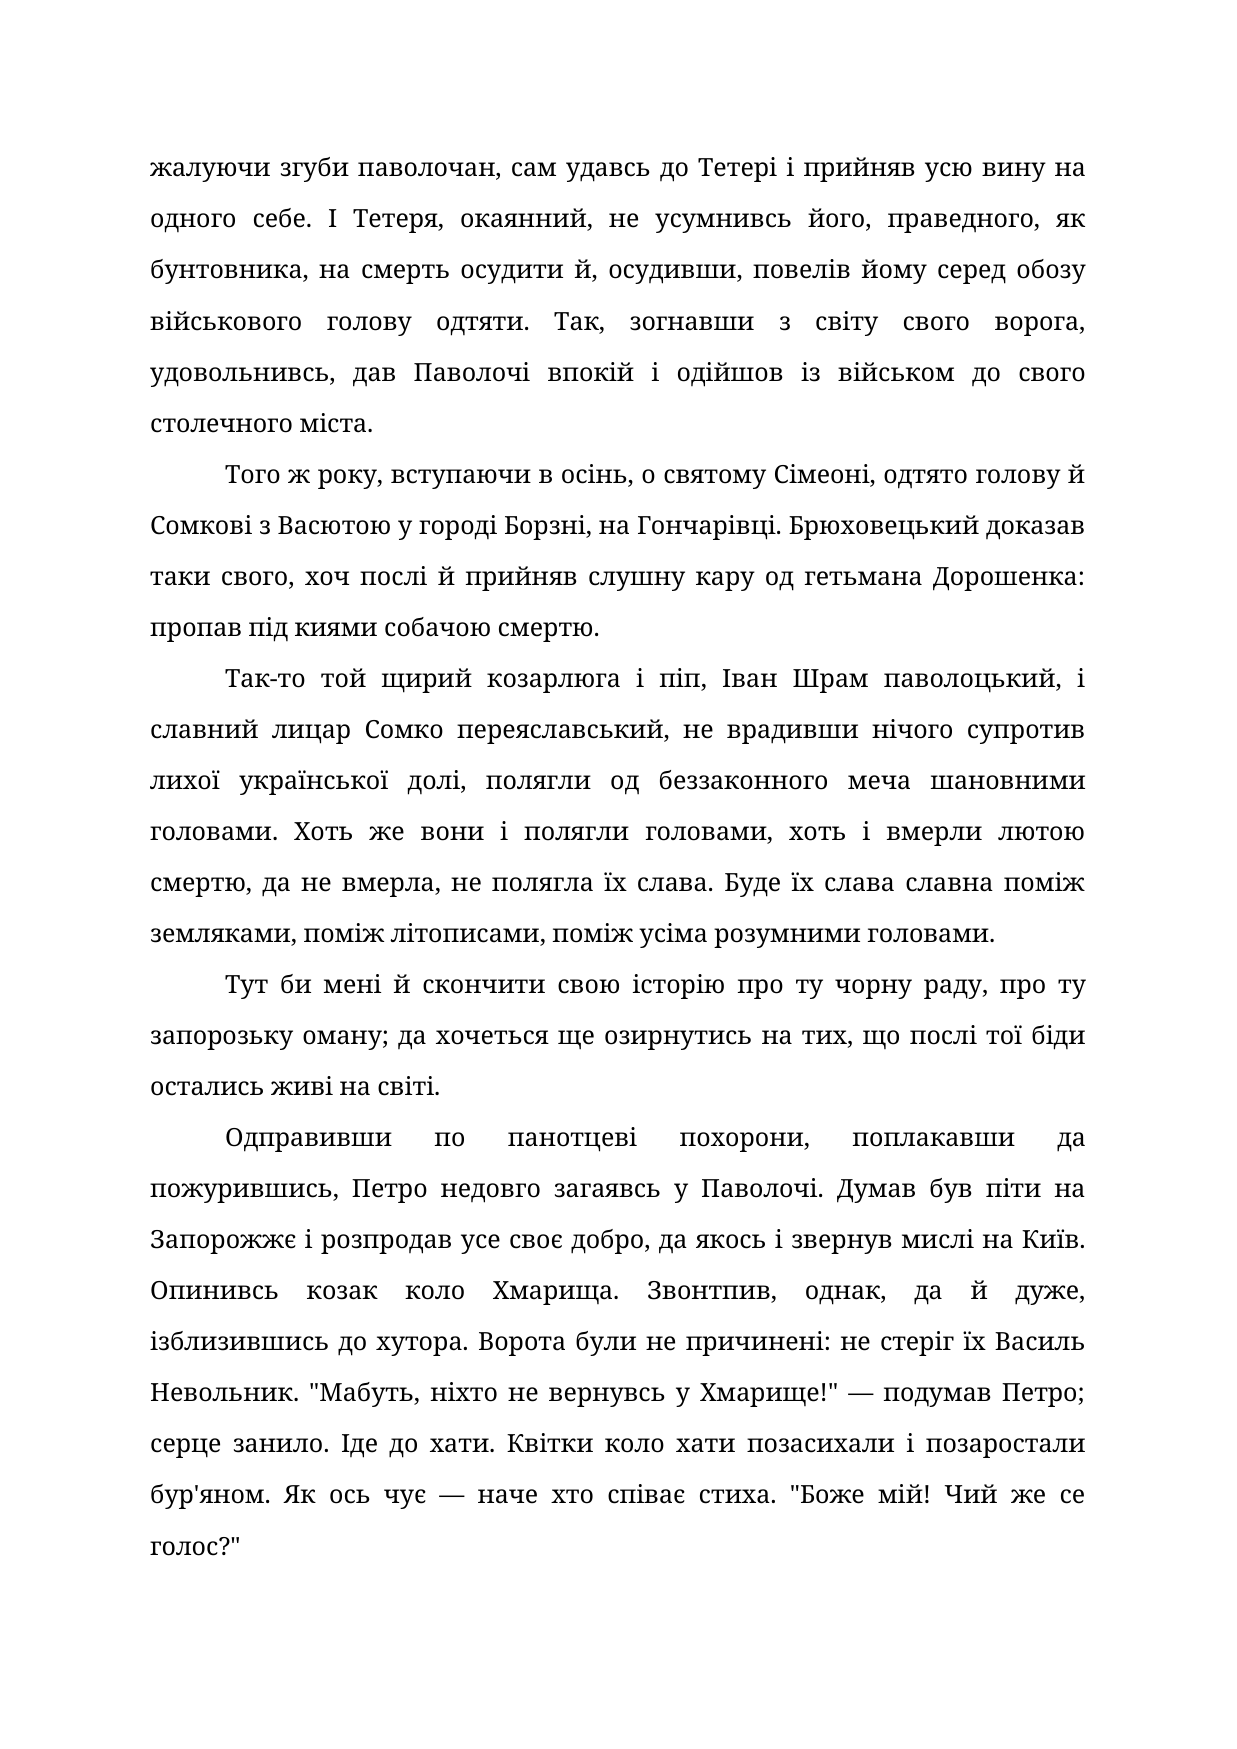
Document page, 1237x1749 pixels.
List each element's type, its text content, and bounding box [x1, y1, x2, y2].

text Одправивши по панотцеві похорони, поплакавши да пожурившись, Петро недовго загаявсь у Паволочі. Думав був піти на Запорожжє і розпродав усе своє добро, да якось і звернув мислі на Київ. Опинивсь козак коло Хмарища. Звонтпив, однак, да й дуже, ізблизившись до хутора. Ворота були не причинені: не стеріг їх Василь Невольник. "Мабуть, ніхто не вернувсь у Хмарище!" — подумав Петро; серце занило. Іде до хати. Квітки коло хати позасихали і позаростали бур'яном. Як ось чує — наче хто співає стиха. "Боже мій! Чий же се голос?" [150, 1120, 1086, 1562]
text Так-то той щирий козарлюга і піп, Іван Шрам паволоцький, і славний лицар Сомко переяславський, не врадивши нічого супротив лихої української долі, полягли од беззаконного меча шановними головами. Хоть же вони і полягли головами, хоть і вмерли лютою смертю, да не вмерла, не полягла їх слава. Буде їх слава славна поміж земляками, поміж літописами, поміж усіма розумними головами. [150, 660, 1086, 950]
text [150, 150, 1086, 439]
text Тут би мені й скончити свою історію про ту чорну раду, про ту запорозьку оману; да хочеться ще озирнутись на тих, що послі тої біди остались живі на світі. [150, 967, 1086, 1103]
text Того ж року, вступаючи в осінь, о святому Сімеоні, одтято голову й Сомкові з Васютою у городі Борзні, на Гончарівці. Брюховецький доказав таки свого, хоч послі й прийняв слушну кару од гетьмана Дорошенка: пропав під киями собачою смертю. [150, 456, 1086, 643]
